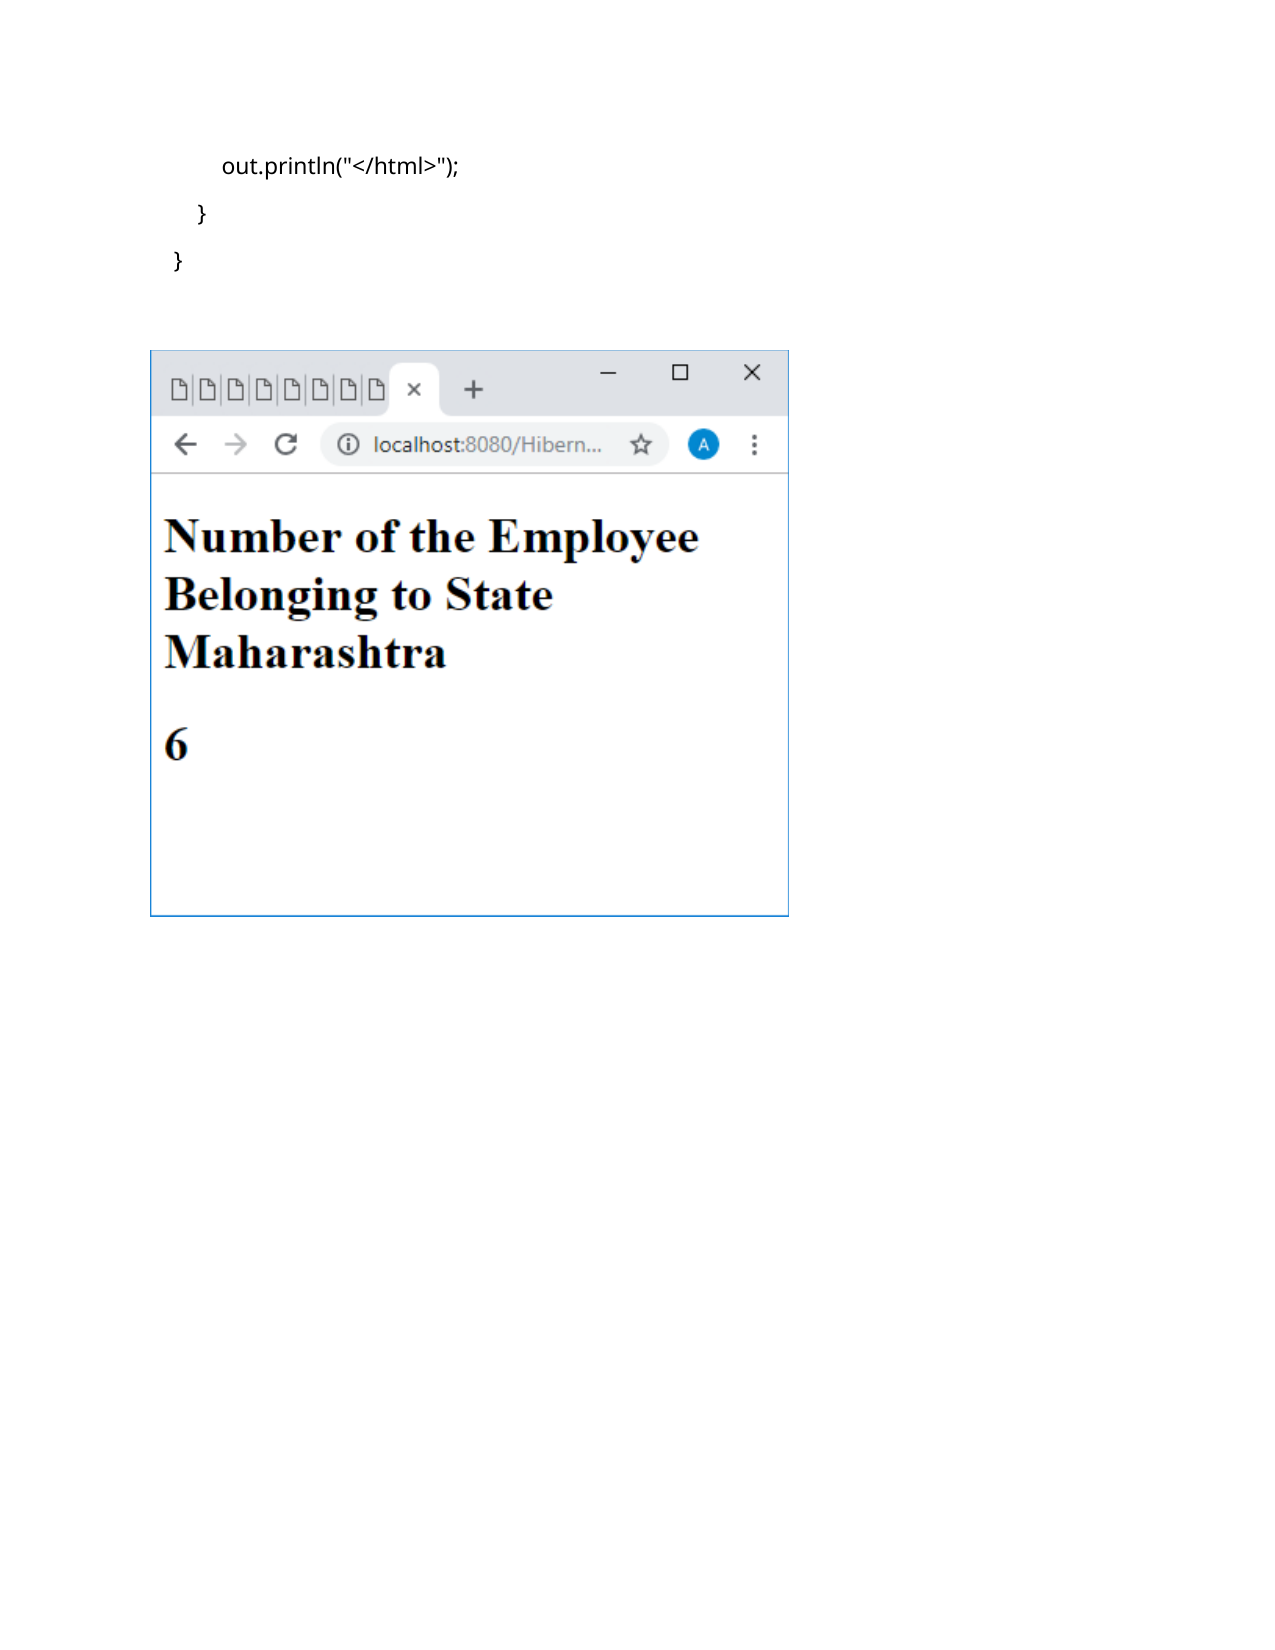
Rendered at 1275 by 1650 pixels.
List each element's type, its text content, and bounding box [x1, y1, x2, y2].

text } [150, 197, 1125, 228]
picture [150, 350, 789, 917]
text out.println("</html>"); [150, 150, 1125, 181]
text } [150, 244, 1125, 275]
